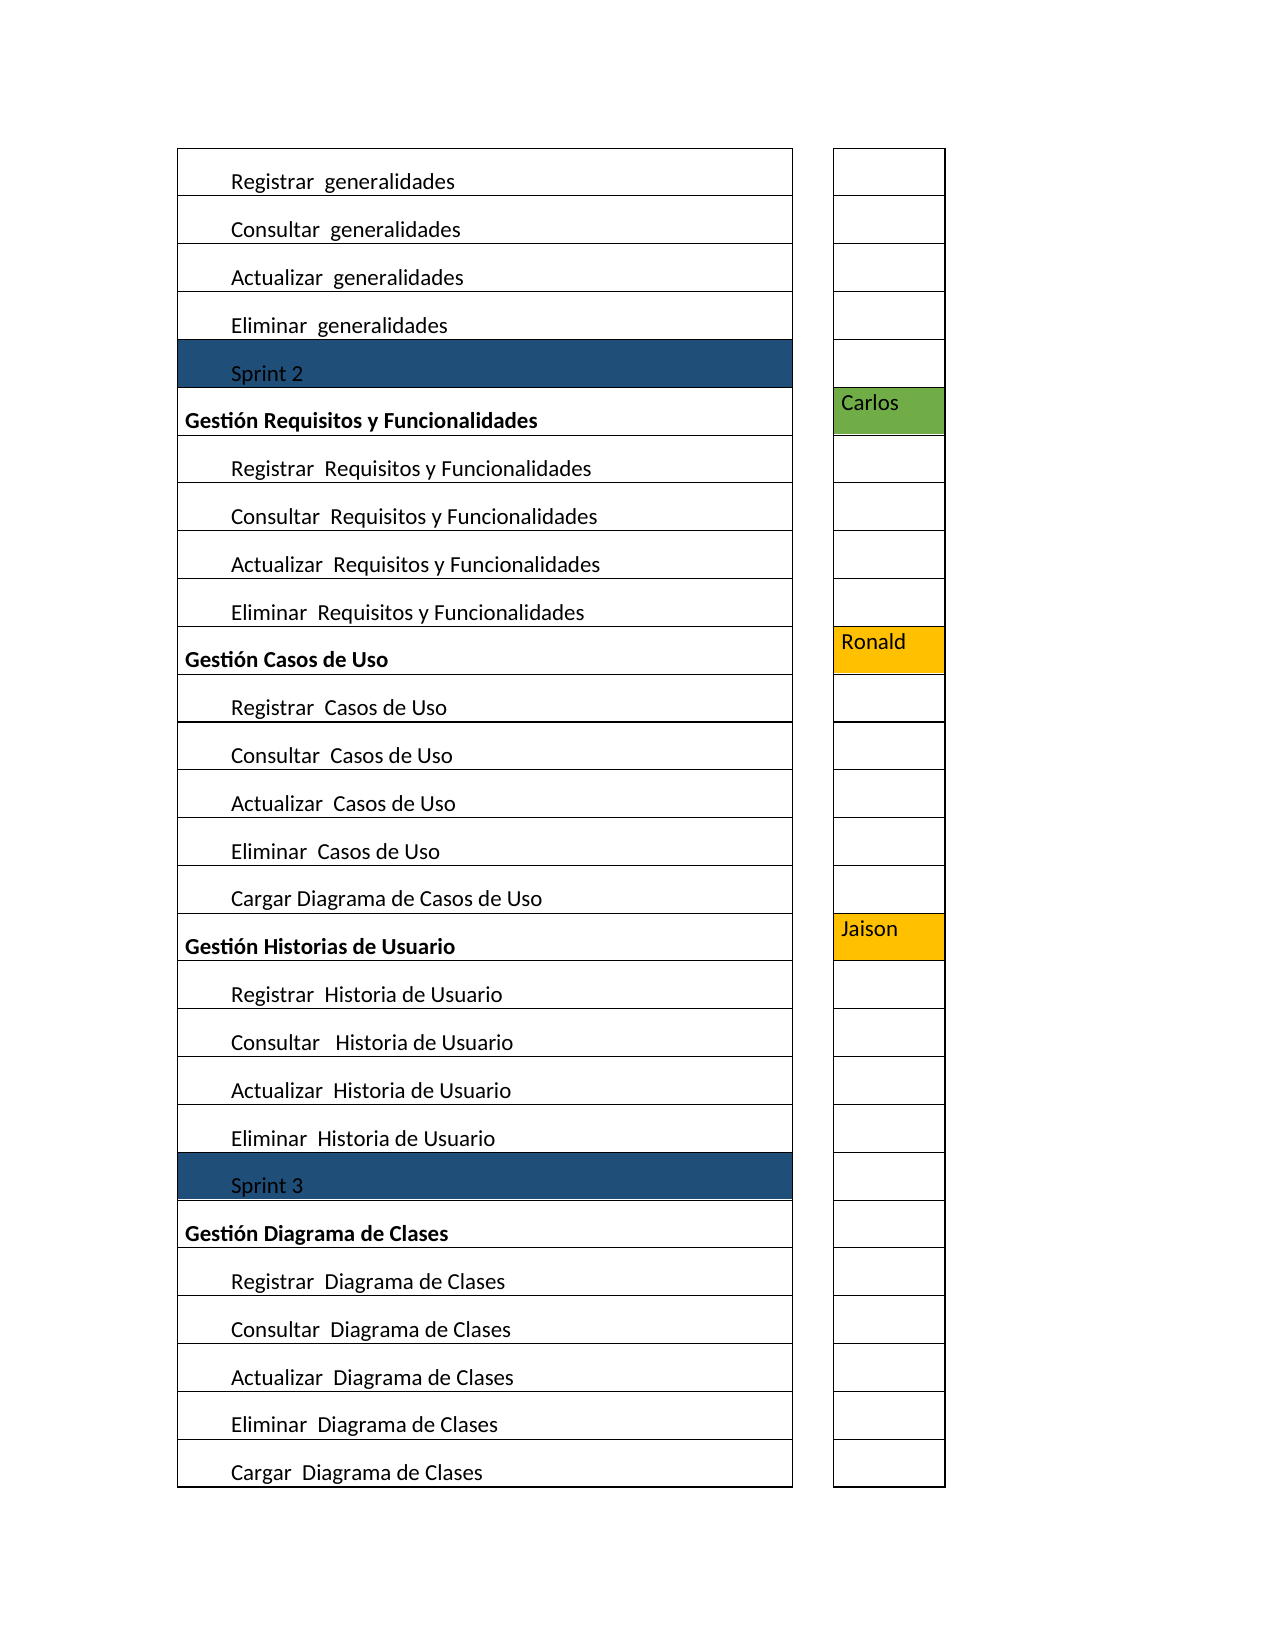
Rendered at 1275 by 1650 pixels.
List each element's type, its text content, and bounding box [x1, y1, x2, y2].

table_cell [793, 339, 833, 387]
table_cell [793, 674, 833, 721]
table_cell [793, 769, 833, 817]
table_cell [834, 1009, 944, 1056]
table_cell [834, 1296, 944, 1343]
table_cell [793, 1056, 833, 1104]
table_cell [793, 1343, 833, 1391]
table_cell [834, 244, 944, 291]
table_cell [793, 817, 833, 865]
table_cell [793, 1200, 833, 1247]
table_cell [793, 626, 833, 673]
table_cell [793, 195, 833, 243]
table_cell [834, 483, 944, 530]
table_cell [834, 1057, 944, 1104]
table_cell [834, 1105, 944, 1152]
table_cell [834, 1248, 944, 1295]
table_cell Registrar Diagrama de Clases [178, 1248, 792, 1295]
table_cell [834, 149, 944, 195]
table_cell [793, 387, 833, 434]
table_cell Sprint 2 [178, 340, 792, 387]
table_cell Consultar Historia de Usuario [178, 1009, 792, 1056]
table_cell Carlos [834, 388, 944, 434]
table_cell [834, 1201, 944, 1247]
table_cell [834, 1440, 944, 1486]
table_cell Cargar Diagrama de Casos de Uso [178, 866, 792, 913]
table_cell [834, 675, 944, 721]
table_cell [834, 961, 944, 1008]
table_cell Consultar Casos de Uso [178, 723, 792, 769]
table_cell [793, 578, 833, 626]
table_cell [834, 1153, 944, 1199]
table_cell [834, 531, 944, 578]
table_cell [834, 196, 944, 243]
table_cell [834, 818, 944, 865]
table_cell Eliminar Historia de Usuario [178, 1105, 792, 1152]
table_cell [793, 1391, 833, 1438]
table_cell Actualizar Requisitos y Funcionalidades [178, 531, 792, 578]
table_cell [834, 579, 944, 626]
table_cell [834, 340, 944, 387]
table_cell [834, 1392, 944, 1438]
table_cell [793, 1104, 833, 1152]
table_cell [793, 865, 833, 913]
table_cell Eliminar Casos de Uso [178, 818, 792, 865]
table_cell [793, 148, 833, 195]
table_cell Actualizar Casos de Uso [178, 770, 792, 817]
table_cell [793, 435, 833, 482]
table_cell [793, 721, 833, 769]
table_cell Registrar Requisitos y Funcionalidades [178, 436, 792, 482]
table_cell [793, 1247, 833, 1295]
table_cell [793, 1008, 833, 1056]
table_cell [793, 482, 833, 530]
table_cell Consultar generalidades [178, 196, 792, 243]
table_cell Eliminar Requisitos y Funcionalidades [178, 579, 792, 626]
table_cell Actualizar Diagrama de Clases [178, 1344, 792, 1391]
table_cell Gestión Requisitos y Funcionalidades [178, 388, 792, 434]
table_cell [793, 913, 833, 960]
table_cell Gestión Casos de Uso [178, 627, 792, 673]
table_cell [834, 1344, 944, 1391]
table_cell Registrar generalidades [178, 149, 792, 195]
table_cell [793, 530, 833, 578]
table_cell [834, 866, 944, 913]
table_cell Ronald [834, 627, 944, 673]
table_cell Registrar Casos de Uso [178, 675, 792, 721]
table_cell Gestión Diagrama de Clases [178, 1201, 792, 1247]
table_cell [834, 436, 944, 482]
table_cell [793, 1152, 833, 1199]
table_cell [834, 723, 944, 769]
table_cell [793, 1295, 833, 1343]
table_cell Eliminar Diagrama de Clases [178, 1392, 792, 1438]
table_cell Consultar Requisitos y Funcionalidades [178, 483, 792, 530]
table_cell Sprint 3 [178, 1153, 792, 1199]
table_cell Cargar Diagrama de Clases [178, 1440, 792, 1486]
table_cell Actualizar generalidades [178, 244, 792, 291]
table_cell Eliminar generalidades [178, 292, 792, 339]
table_cell Gestión Historias de Usuario [178, 914, 792, 960]
table_cell Actualizar Historia de Usuario [178, 1057, 792, 1104]
table_cell [834, 292, 944, 339]
table_cell Consultar Diagrama de Clases [178, 1296, 792, 1343]
table_cell [834, 770, 944, 817]
table_cell Jaison [834, 914, 944, 960]
table_cell [793, 1439, 833, 1486]
table_cell [793, 291, 833, 339]
table_cell Registrar Historia de Usuario [178, 961, 792, 1008]
table_cell [793, 960, 833, 1008]
table_cell [793, 243, 833, 291]
